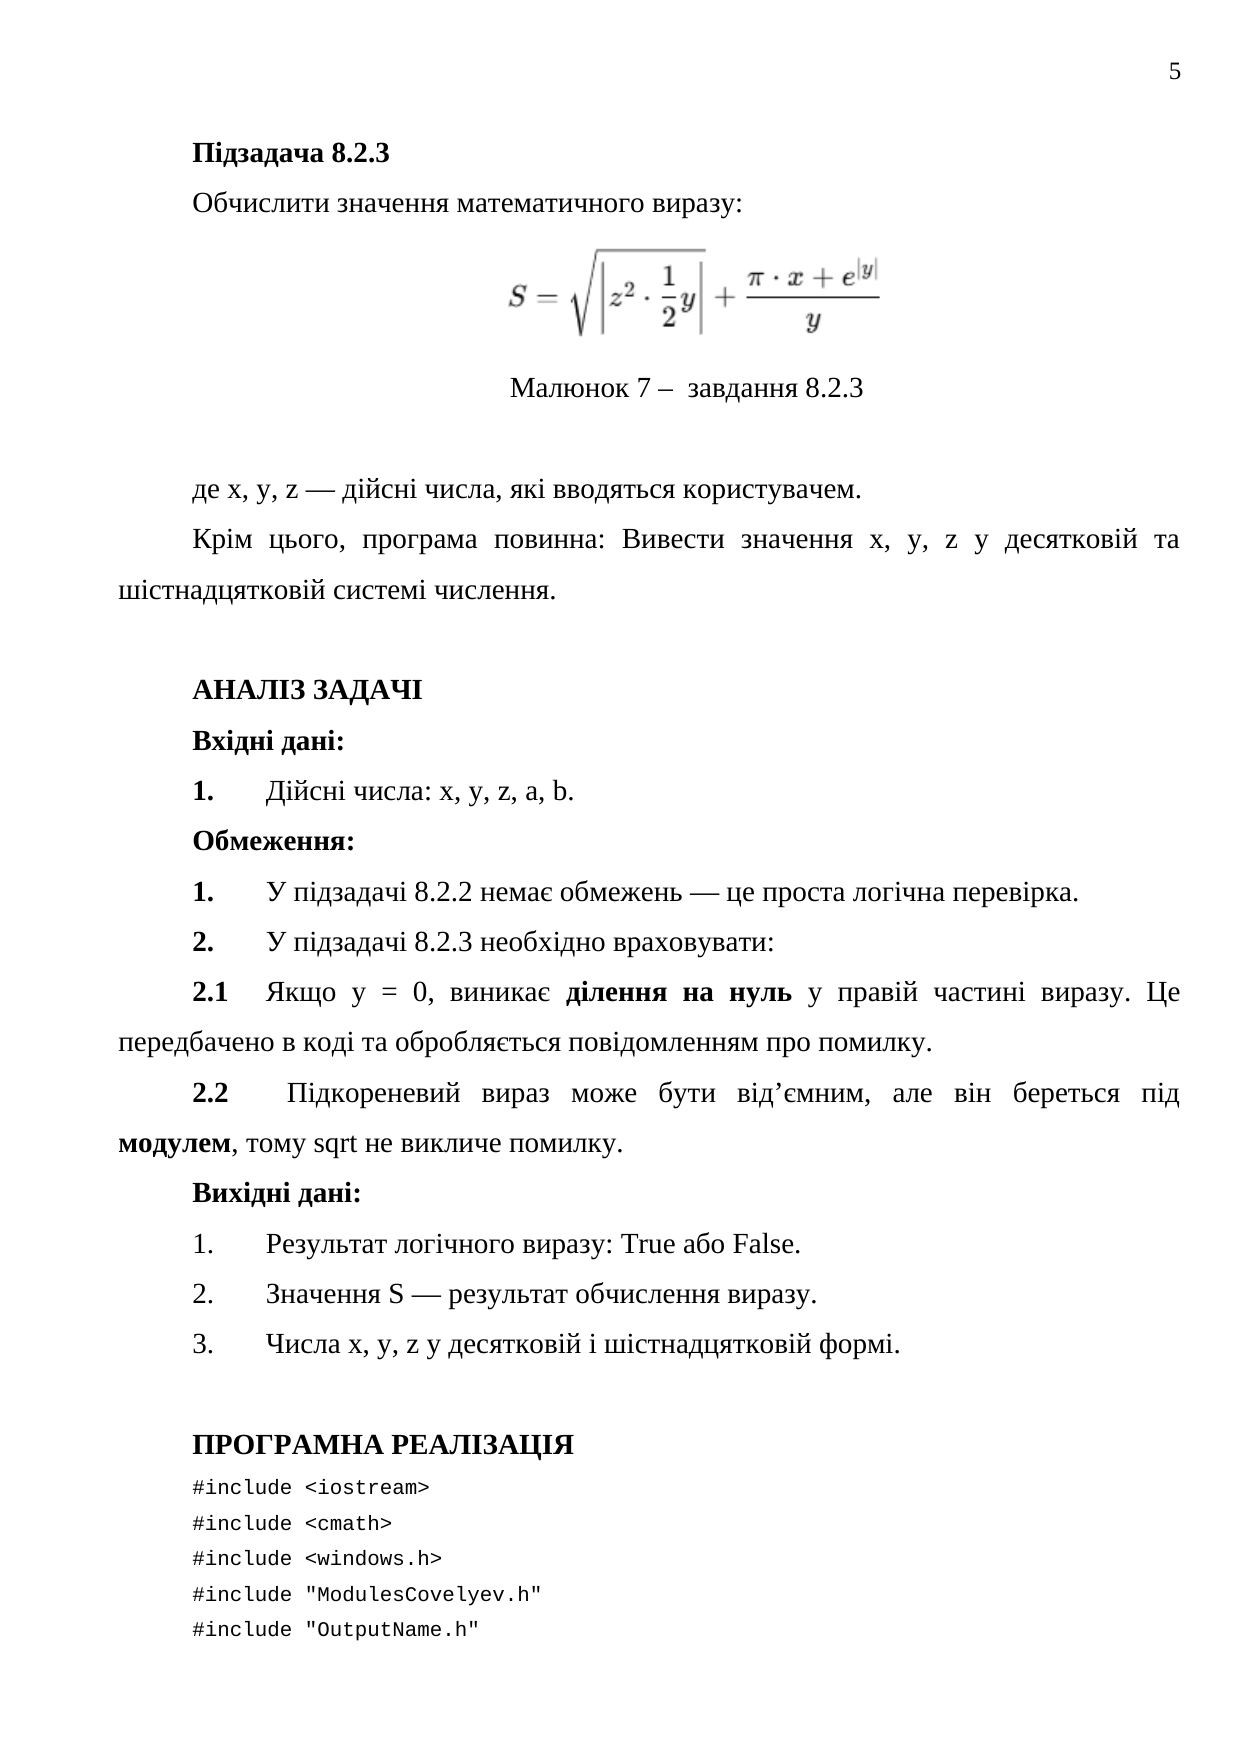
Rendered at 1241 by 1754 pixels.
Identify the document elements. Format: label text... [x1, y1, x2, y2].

list Якщо y = 0, виникає ділення на нуль у правій частині виразу. Це передбачено в коді та обробляється повідомленням про помилку. [118, 974, 1181, 1058]
text Малюнок 7 – завдання 8.2.3 [118, 371, 1181, 404]
picture [457, 235, 916, 357]
list Підкореневий вираз може бути від’ємним, але він береться під модулем, тому sqrt не викличе помилку. [118, 1075, 1181, 1159]
text АНАЛІЗ ЗАДАЧІ [118, 672, 1181, 706]
text ПРОГРАМНА РЕАЛІЗАЦІЯ [118, 1427, 1181, 1461]
text #include <iostream> [118, 1477, 1181, 1501]
text #include <cmath> [118, 1513, 1181, 1536]
text #include "OutputName.h" [118, 1619, 1181, 1643]
list У підзадачі 8.2.2 немає обмежень — це проста логічна перевірка. [118, 874, 1181, 907]
list Числа x, y, z у десятковій і шістнадцятковій формі. [118, 1326, 1181, 1360]
text де x, y, z — дійсні числа, які вводяться користувачем. [118, 471, 1181, 505]
text #include "ModulesCovelyev.h" [118, 1584, 1181, 1607]
text Підзадача 8.2.3 [118, 135, 1181, 169]
text Обмеження: [118, 823, 1181, 857]
list Значення S — результат обчислення виразу. [118, 1276, 1181, 1310]
text #include <windows.h> [118, 1548, 1181, 1572]
text Крім цього, програма повинна: Вивести значення x, y, z у десятковій та шістнадцятковій системі числення. [118, 521, 1181, 605]
text Обчислити значення математичного виразу: [118, 186, 1181, 219]
text Вихідні дані: [118, 1176, 1181, 1209]
list Результат логічного виразу: True або False. [118, 1226, 1181, 1259]
text Вхідні дані: [118, 723, 1181, 756]
list У підзадачі 8.2.3 необхідно враховувати: [118, 924, 1181, 957]
list Дійсні числа: x, y, z, a, b. [118, 773, 1181, 807]
